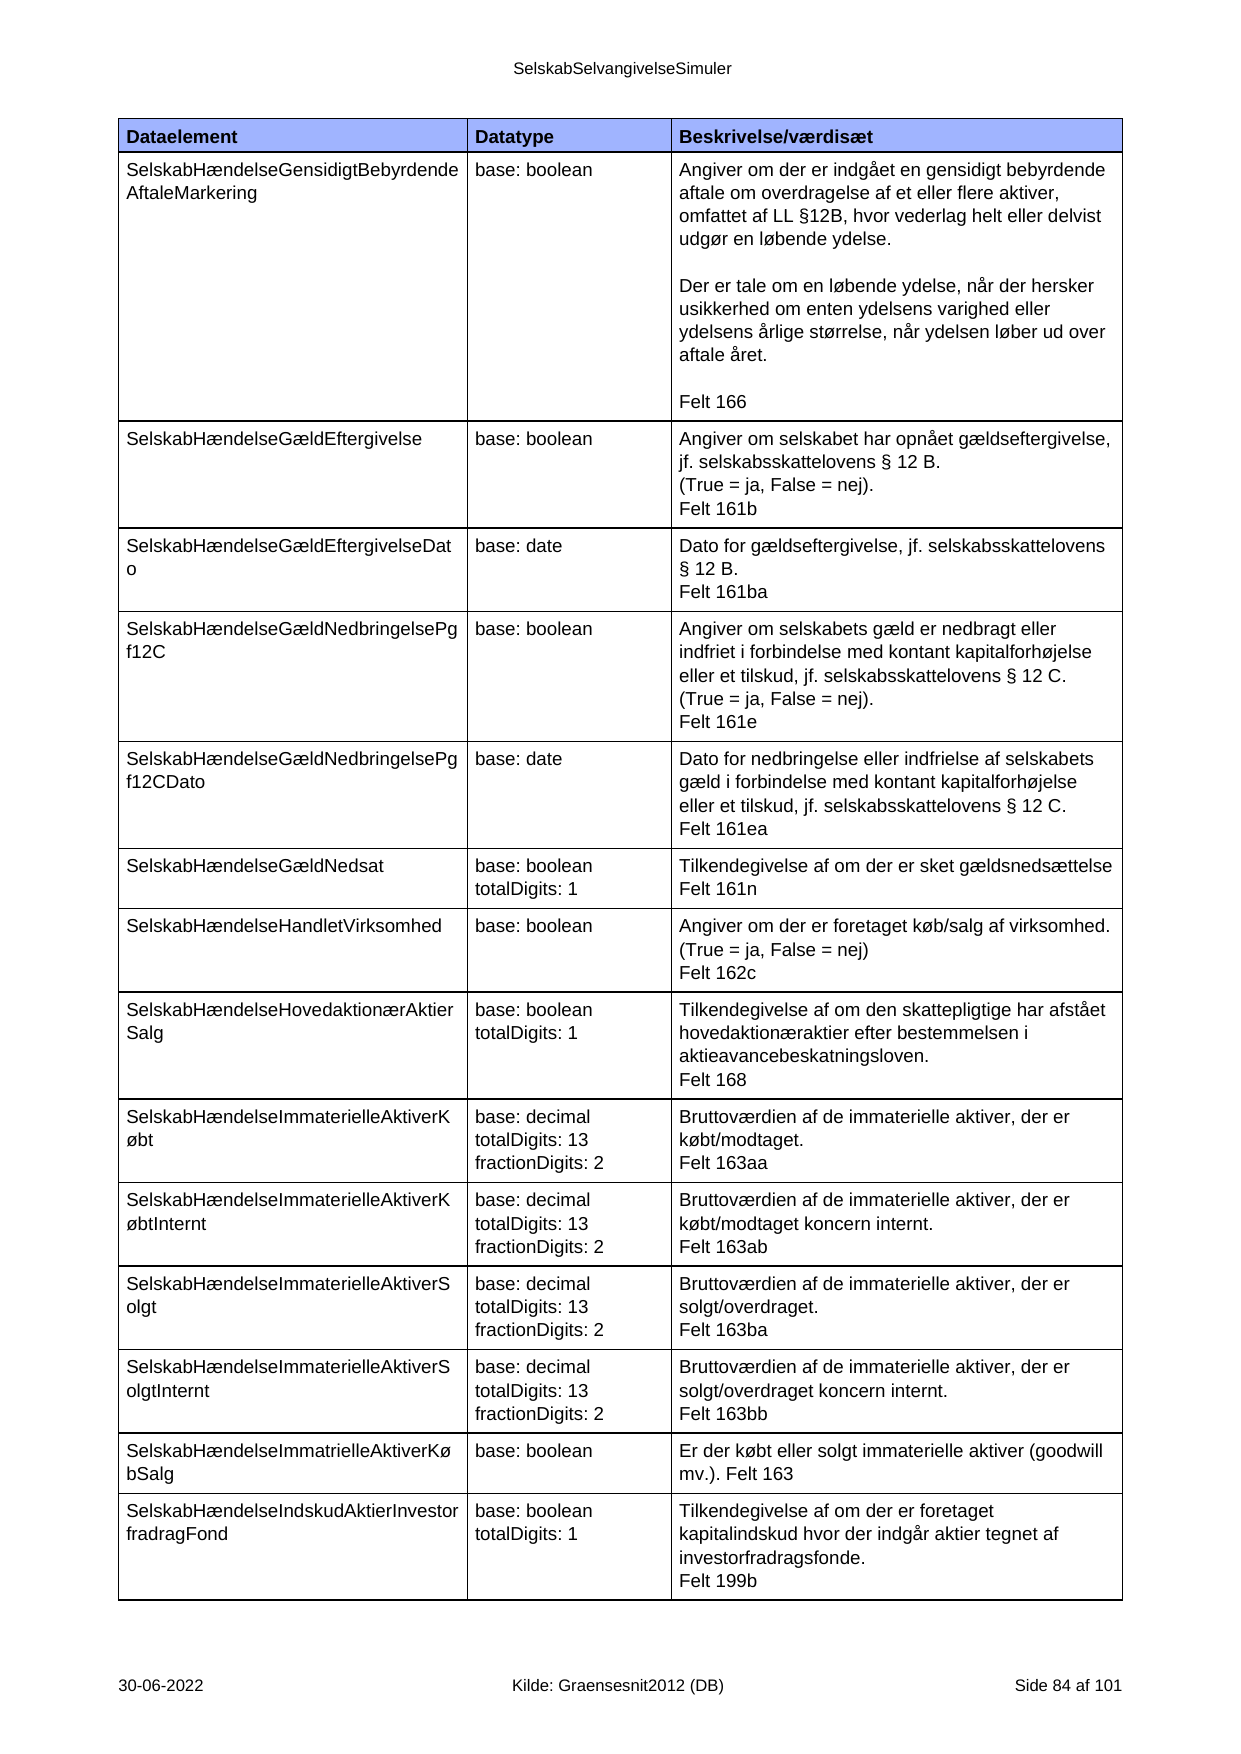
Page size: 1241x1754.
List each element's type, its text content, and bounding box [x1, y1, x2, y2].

table_cell base: boolean [468, 422, 671, 527]
table_cell base: decimal totalDigits: 13 fractionDigits: 2 [468, 1267, 671, 1349]
table_cell SelskabHændelseImmaterielleAktiverKøbtInternt [119, 1183, 467, 1265]
table_cell Bruttoværdien af de immaterielle aktiver, der er købt/modtaget. Felt 163aa [672, 1100, 1122, 1182]
table_cell Bruttoværdien af de immaterielle aktiver, der er solgt/overdraget koncern internt. Felt 163bb [672, 1350, 1122, 1432]
table_cell Dato for gældseftergivelse, jf. selskabsskattelovens § 12 B. Felt 161ba [672, 529, 1122, 611]
table_cell SelskabHændelseGældEftergivelseDato [119, 529, 467, 611]
table_cell SelskabHændelseGældNedbringelsePgf12CDato [119, 742, 467, 847]
table_header Datatype [468, 119, 671, 151]
table_cell SelskabHændelseGældNedbringelsePgf12C [119, 612, 467, 741]
table_cell Dato for nedbringelse eller indfrielse af selskabets gæld i forbindelse med kontant kapitalforhøjelse eller et tilskud, jf. selskabsskattelovens § 12 C. Felt 161ea [672, 742, 1122, 847]
table_cell SelskabHændelseHovedaktionærAktierSalg [119, 993, 467, 1098]
table_cell base: date [468, 742, 671, 847]
table_cell SelskabHændelseIndskudAktierInvestorfradragFond [119, 1494, 467, 1599]
table_cell Tilkendegivelse af om den skattepligtige har afstået hovedaktionæraktier efter bestemmelsen i aktieavancebeskatningsloven. Felt 168 [672, 993, 1122, 1098]
table_cell SelskabHændelseGensidigtBebyrdendeAftaleMarkering [119, 153, 467, 420]
table_cell Angiver om selskabets gæld er nedbragt eller indfriet i forbindelse med kontant kapitalforhøjelse eller et tilskud, jf. selskabsskattelovens § 12 C. (True = ja, False = nej). Felt 161e [672, 612, 1122, 741]
table_cell base: decimal totalDigits: 13 fractionDigits: 2 [468, 1100, 671, 1182]
table_cell Angiver om selskabet har opnået gældseftergivelse, jf. selskabsskattelovens § 12 B. (True = ja, False = nej). Felt 161b [672, 422, 1122, 527]
table_cell SelskabHændelseImmaterielleAktiverKøbt [119, 1100, 467, 1182]
table_cell Tilkendegivelse af om der er sket gældsnedsættelse Felt 161n [672, 849, 1122, 908]
table_cell base: boolean totalDigits: 1 [468, 993, 671, 1098]
table_cell base: boolean [468, 612, 671, 741]
table_cell base: decimal totalDigits: 13 fractionDigits: 2 [468, 1350, 671, 1432]
table_cell base: boolean totalDigits: 1 [468, 849, 671, 908]
table_header Dataelement [119, 119, 467, 151]
table_cell Er der købt eller solgt immaterielle aktiver (goodwill mv.). Felt 163 [672, 1434, 1122, 1492]
table_cell base: boolean [468, 153, 671, 420]
table_cell SelskabHændelseGældNedsat [119, 849, 467, 908]
table_cell Bruttoværdien af de immaterielle aktiver, der er købt/modtaget koncern internt. Felt 163ab [672, 1183, 1122, 1265]
table_cell SelskabHændelseGældEftergivelse [119, 422, 467, 527]
table_cell base: boolean totalDigits: 1 [468, 1494, 671, 1599]
table_cell SelskabHændelseHandletVirksomhed [119, 909, 467, 991]
table_cell base: boolean [468, 1434, 671, 1492]
table_cell Tilkendegivelse af om der er foretaget kapitalindskud hvor der indgår aktier tegnet af investorfradragsfonde. Felt 199b [672, 1494, 1122, 1599]
table_cell SelskabHændelseImmaterielleAktiverSolgtInternt [119, 1350, 467, 1432]
table_cell base: date [468, 529, 671, 611]
table_cell SelskabHændelseImmaterielleAktiverSolgt [119, 1267, 467, 1349]
table_cell Bruttoværdien af de immaterielle aktiver, der er solgt/overdraget. Felt 163ba [672, 1267, 1122, 1349]
table_cell Angiver om der er foretaget køb/salg af virksomhed. (True = ja, False = nej) Felt 162c [672, 909, 1122, 991]
table_cell base: boolean [468, 909, 671, 991]
table_header Beskrivelse/værdisæt [672, 119, 1122, 151]
table_cell SelskabHændelseImmatrielleAktiverKøbSalg [119, 1434, 467, 1492]
table_cell base: decimal totalDigits: 13 fractionDigits: 2 [468, 1183, 671, 1265]
table_cell Angiver om der er indgået en gensidigt bebyrdende aftale om overdragelse af et eller flere aktiver, omfattet af LL §12B, hvor vederlag helt eller delvist udgør en løbende ydelse. Der er tale om en løbende ydelse, når der hersker usikkerhed om enten ydelsens varighed eller ydelsens årlige størrelse, når ydelsen løber ud over aftale året. Felt 166 [672, 153, 1122, 420]
